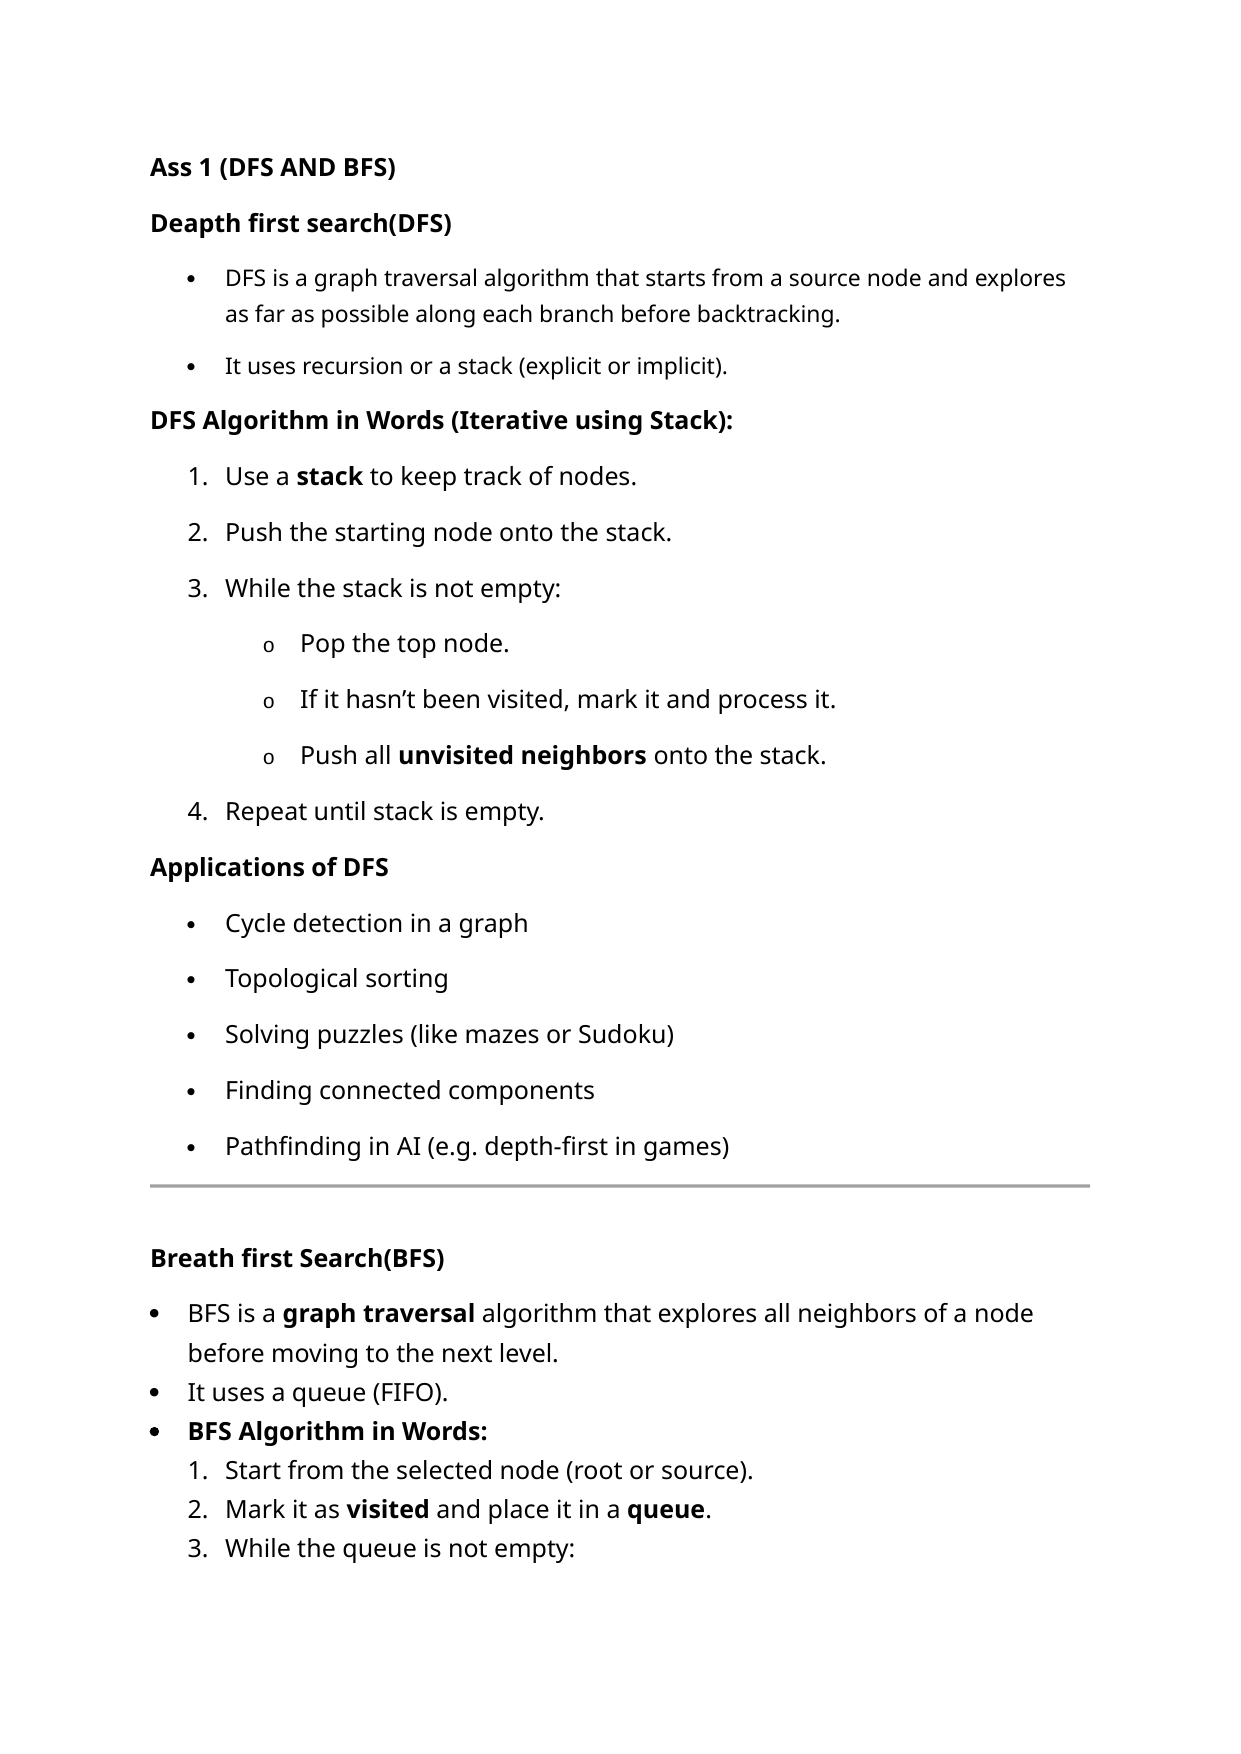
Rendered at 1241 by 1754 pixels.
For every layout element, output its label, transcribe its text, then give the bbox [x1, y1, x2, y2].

list It uses recursion or a stack (explicit or implicit). [187, 350, 1090, 381]
text Deapth first search(DFS) [150, 206, 1090, 240]
list Topological sorting [187, 961, 1090, 995]
list While the stack is not empty: [187, 570, 1090, 604]
list While the queue is not empty: [187, 1531, 1090, 1565]
text Ass 1 (DFS AND BFS) [150, 150, 1090, 184]
list Push the starting node onto the stack. [187, 514, 1090, 548]
list It uses a queue (FIFO). [150, 1374, 1090, 1408]
list Pathfinding in AI (e.g. depth-first in games) [187, 1129, 1090, 1163]
text DFS Algorithm in Words (Iterative using Stack): [150, 403, 1090, 437]
list DFS is a graph traversal algorithm that starts from a source node and explores as far as possible along each branch before backtracking. [187, 262, 1090, 329]
list Cycle detection in a graph [187, 905, 1090, 939]
list Finding connected components [187, 1073, 1090, 1107]
list Solving puzzles (like mazes or Sudoku) [187, 1017, 1090, 1051]
list Pop the top node. [262, 626, 1090, 660]
text Breath first Search(BFS) [150, 1240, 1090, 1274]
text Applications of DFS [150, 849, 1090, 883]
list Push all unvisited neighbors onto the stack. [262, 738, 1090, 772]
list Mark it as visited and place it in a queue. [187, 1492, 1090, 1526]
list BFS is a graph traversal algorithm that explores all neighbors of a node before moving to the next level. [150, 1296, 1090, 1369]
list Start from the selected node (root or source). [187, 1453, 1090, 1487]
list Use a stack to keep track of nodes. [187, 459, 1090, 493]
list If it hasn’t been visited, mark it and process it. [262, 682, 1090, 716]
list BFS Algorithm in Words: [150, 1414, 1090, 1448]
list Repeat until stack is empty. [187, 794, 1090, 828]
